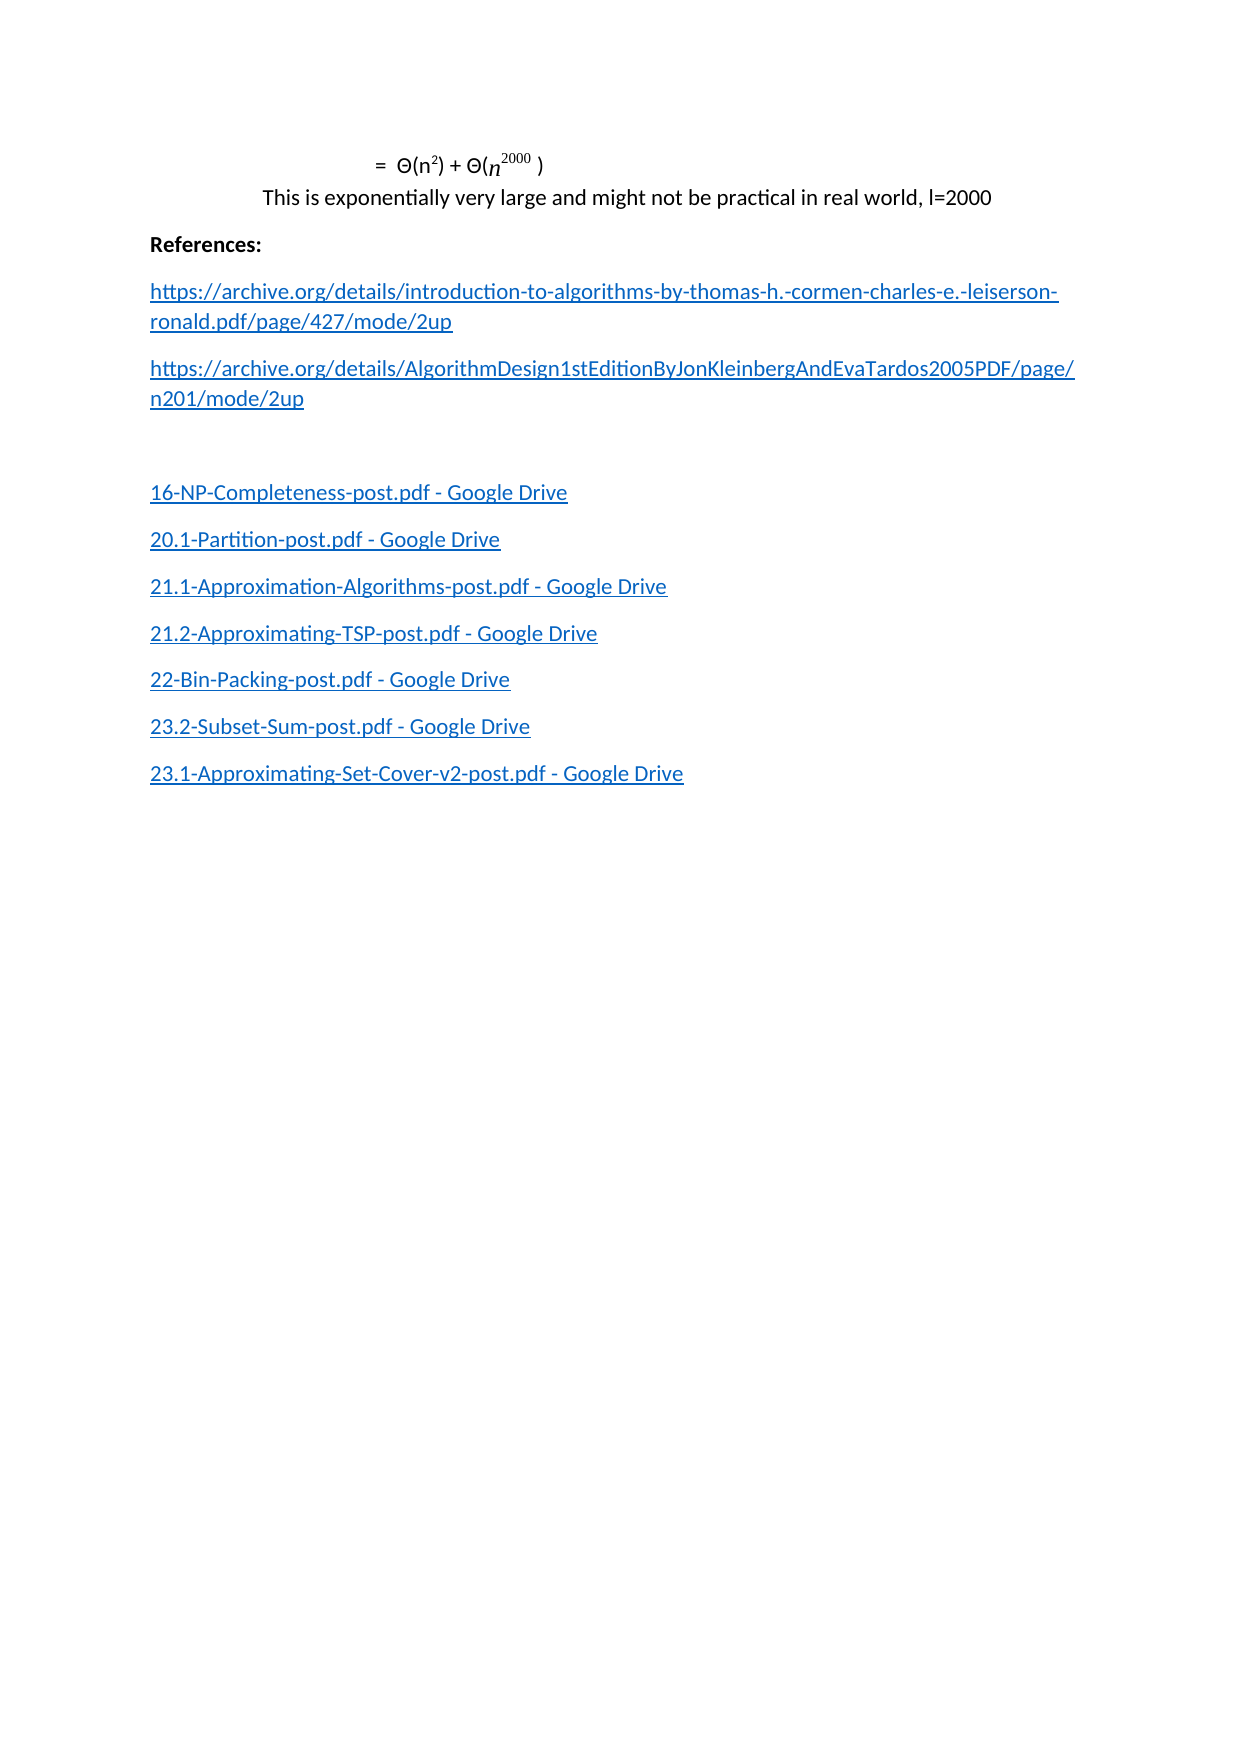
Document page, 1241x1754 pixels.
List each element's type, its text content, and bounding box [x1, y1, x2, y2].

list This is exponentially very large and might not be practical in real world, l=2000 [262, 183, 1090, 211]
text https://archive.org/details/introduction-to-algorithms-by-thomas-h.-cormen-charles-e.-leiserson-ronald.pdf/page/427/mode/2up [150, 277, 1090, 335]
text 16-NP-Completeness-post.pdf - Google Drive [150, 478, 1090, 506]
text 21.1-Approximation-Algorithms-post.pdf - Google Drive [150, 572, 1090, 600]
text 20.1-Partition-post.pdf - Google Drive [150, 525, 1090, 553]
text https://archive.org/details/AlgorithmDesign1stEditionByJonKleinbergAndEvaTardos2005PDF/page/n201/mode/2up [150, 354, 1090, 412]
text References: [150, 230, 1090, 258]
text 23.2-Subset-Sum-post.pdf - Google Drive [150, 712, 1090, 741]
list = Θ(n2) + Θ( ) [262, 150, 1090, 181]
text 23.1-Approximating-Set-Cover-v2-post.pdf - Google Drive [150, 759, 1090, 787]
text 22-Bin-Packing-post.pdf - Google Drive [150, 666, 1090, 694]
text 21.2-Approximating-TSP-post.pdf - Google Drive [150, 619, 1090, 647]
